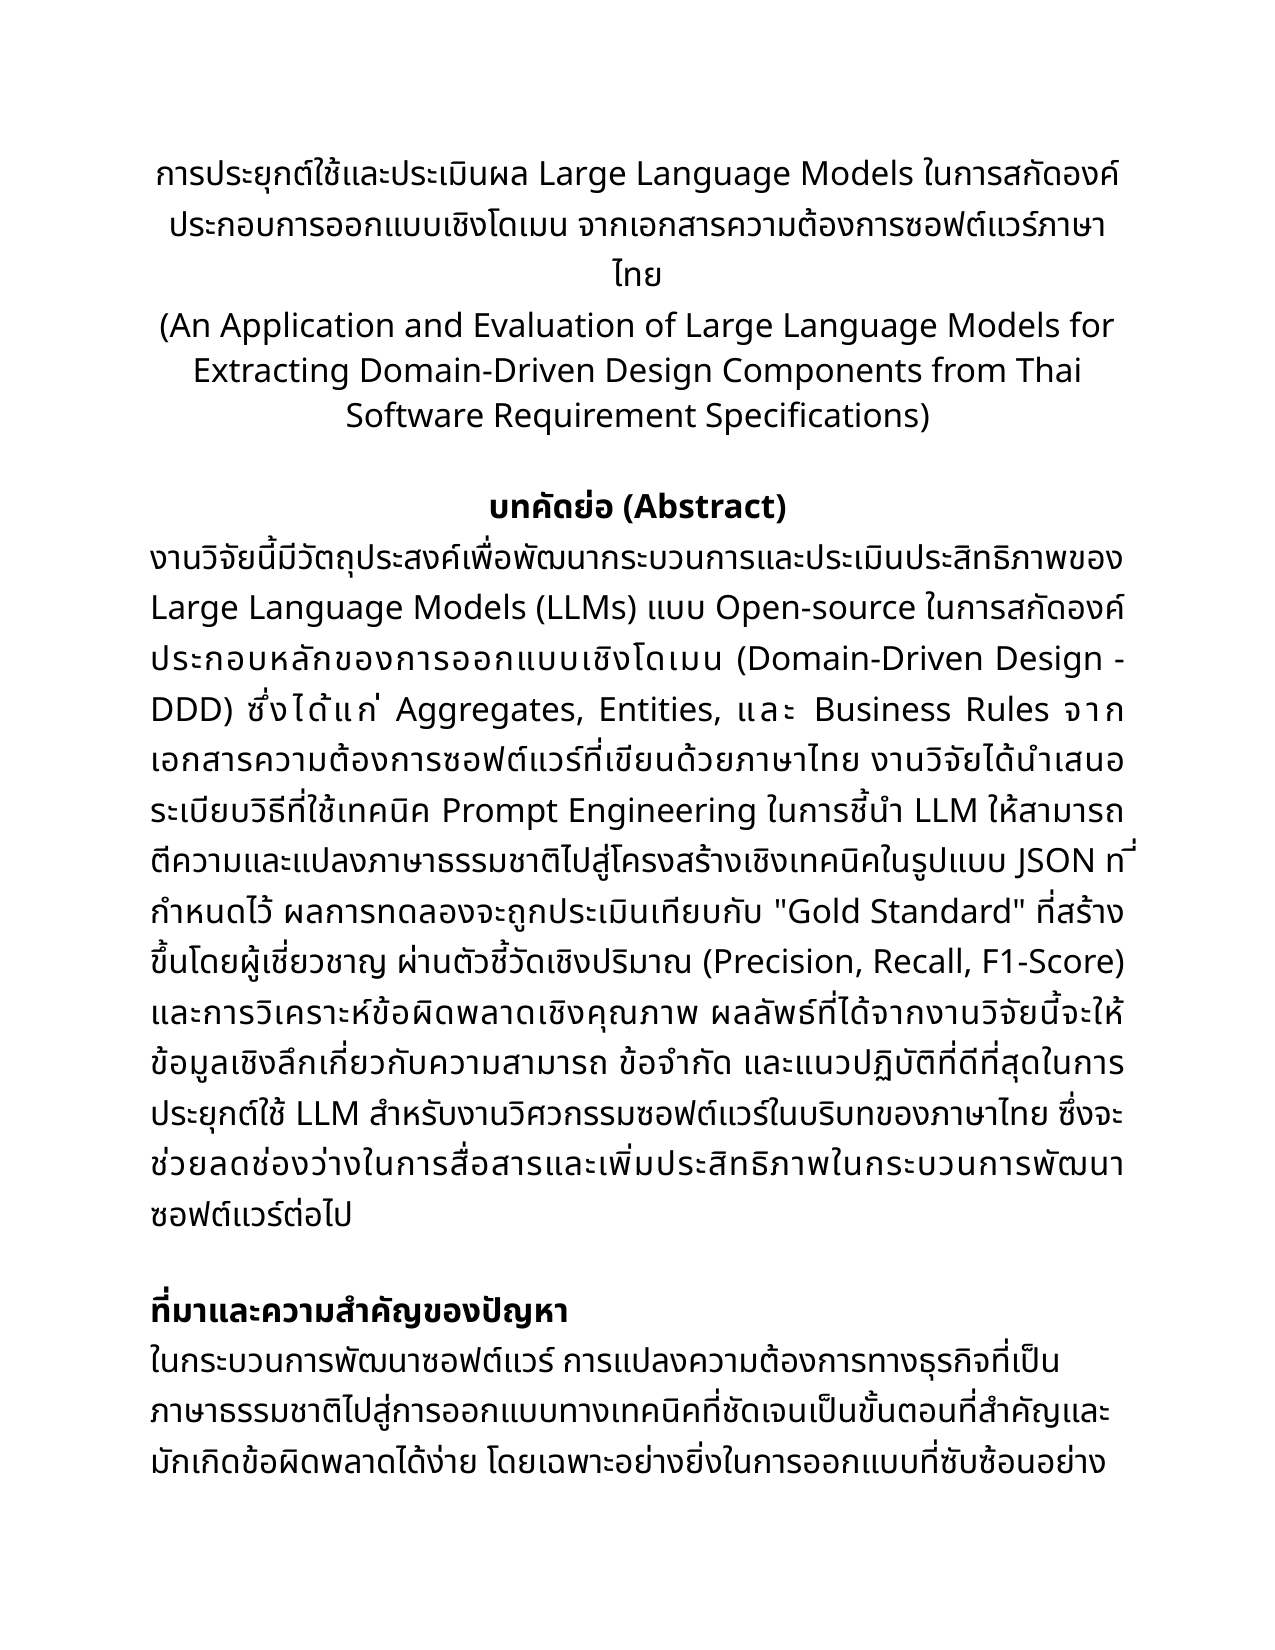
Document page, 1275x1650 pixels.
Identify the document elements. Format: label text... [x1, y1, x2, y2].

text การประยุกต์ใช้และประเมินผล Large Language Models ในการสกัดองค์ประกอบการออกแบบเชิงโดเมน จากเอกสารความต้องการซอฟต์แวร์ภาษาไทย (An Application and Evaluation of Large Language Models for Extracting Domain-Driven Design Components from Thai Software Requirement Specifications) [150, 150, 1125, 438]
text บทคัดย่อ (Abstract) [150, 483, 1125, 534]
text งานวิจัยนี้มีวัตถุประสงค์เพื่อพัฒนากระบวนการและประเมินประสิทธิภาพของ Large Language Models (LLMs) แบบ Open-source ในการสกัดองค์ประกอบหลักของการออกแบบเชิงโดเมน (Domain-Driven Design - DDD) ซึ่งได้แก่ Aggregates, Entities, และ Business Rules จากเอกสารความต้องการซอฟต์แวร์ที่เขียนด้วยภาษาไทย งานวิจัยได้นำเสนอระเบียบวิธีที่ใช้เทคนิค Prompt Engineering ในการชี้นำ LLM ให้สามารถตีความและแปลงภาษาธรรมชาติไปสู่โครงสร้างเชิงเทคนิคในรูปแบบ JSON ที่กำหนดไว้ ผลการทดลองจะถูกประเมินเทียบกับ "Gold Standard" ที่สร้างขึ้นโดยผู้เชี่ยวชาญ ผ่านตัวชี้วัดเชิงปริมาณ (Precision, Recall, F1-Score) และการวิเคราะห์ข้อผิดพลาดเชิงคุณภาพ ผลลัพธ์ที่ได้จากงานวิจัยนี้จะให้ข้อมูลเชิงลึกเกี่ยวกับความสามารถ ข้อจำกัด และแนวปฏิบัติที่ดีที่สุดในการประยุกต์ใช้ LLM สำหรับงานวิศวกรรมซอฟต์แวร์ในบริบทของภาษาไทย ซึ่งจะช่วยลดช่องว่างในการสื่อสารและเพิ่มประสิทธิภาพในกระบวนการพัฒนาซอฟต์แวร์ต่อไป [150, 534, 1125, 1241]
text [150, 1287, 1125, 1488]
